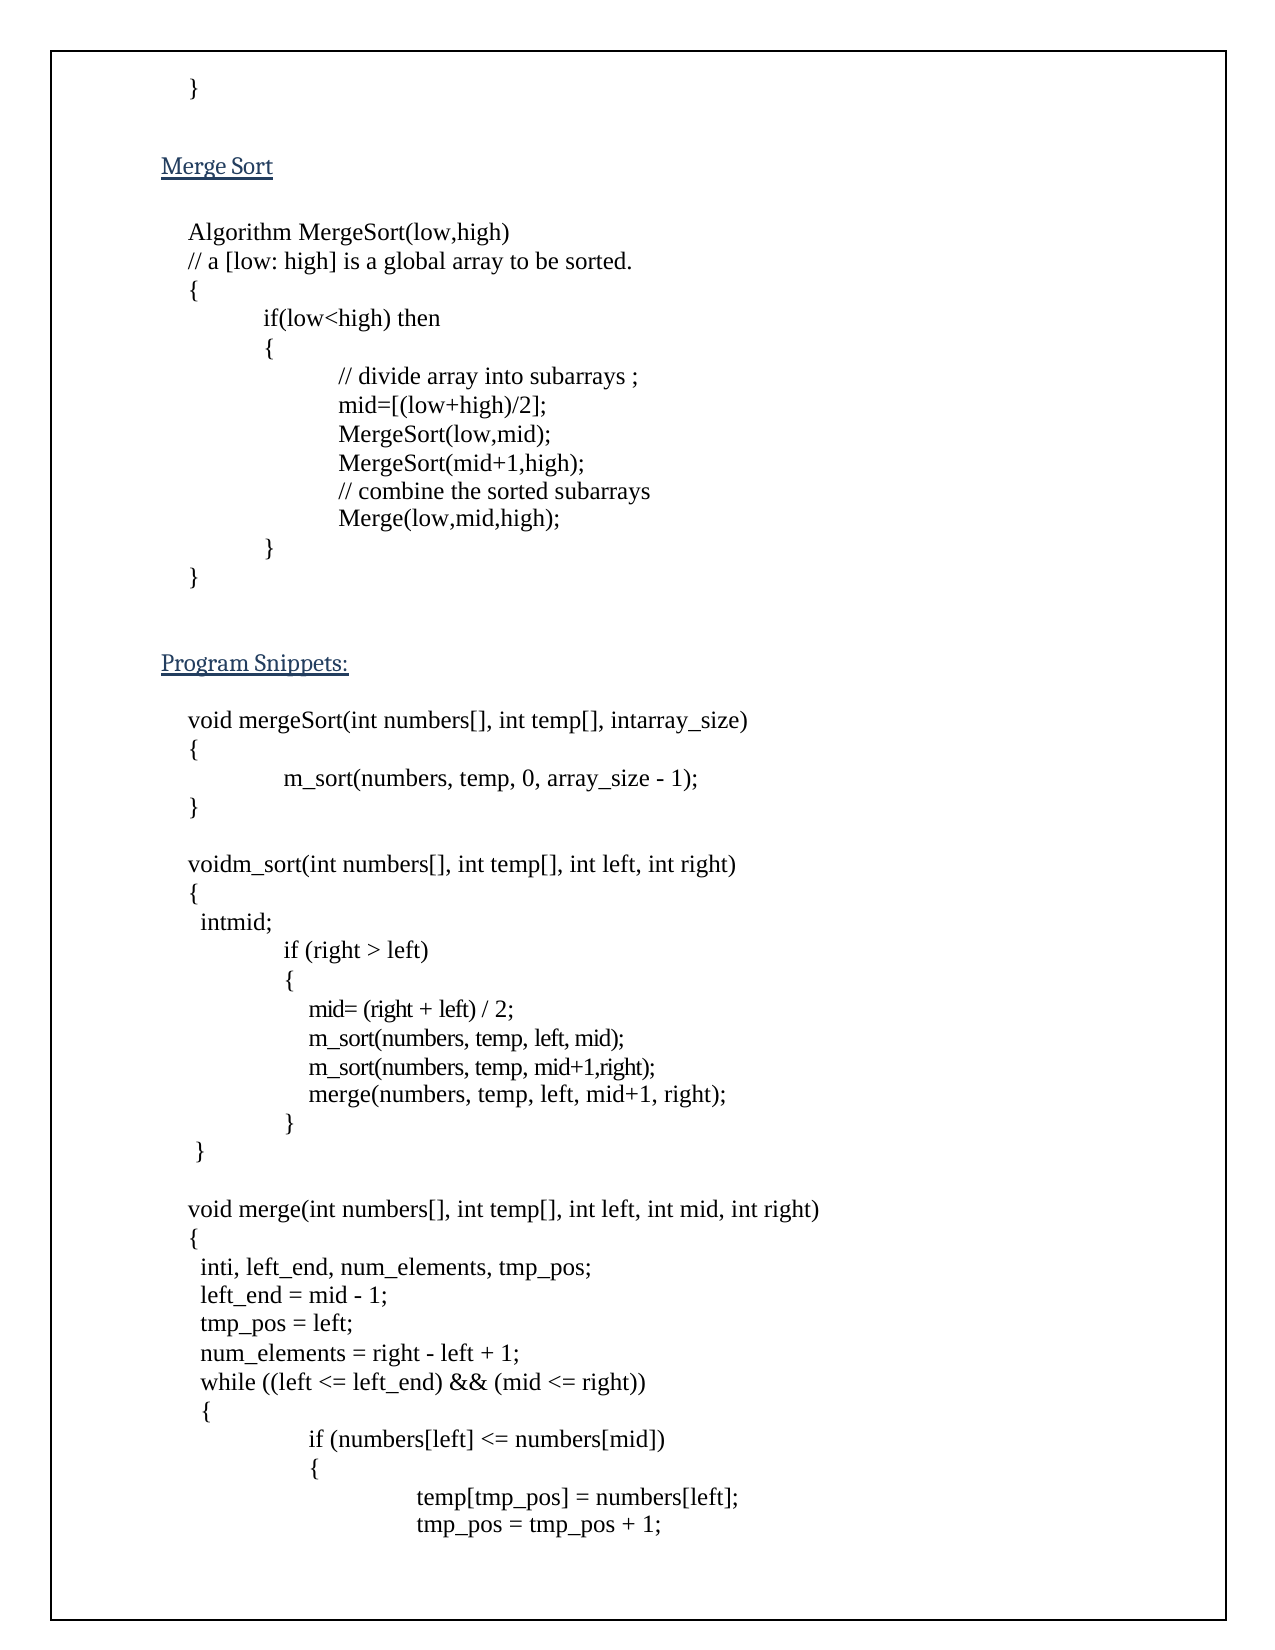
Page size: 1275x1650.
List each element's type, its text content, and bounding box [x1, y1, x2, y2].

text if(low<high) then [263, 304, 1187, 332]
text } [188, 792, 1187, 821]
text Algorithm MergeSort(low,high) [188, 217, 1187, 246]
text { [188, 275, 1187, 304]
text { [263, 333, 1187, 361]
text } [188, 562, 1187, 591]
text { [308, 1453, 1187, 1482]
text // a [low: high] is a global array to be sorted. [188, 247, 1187, 275]
text merge(numbers, temp, left, mid+1, right); [308, 1080, 1187, 1108]
text } [188, 73, 1187, 102]
text } [263, 534, 1187, 562]
text if (right > left) [283, 936, 1187, 964]
text voidm_sort(int numbers[], int temp[], int left, int right) [188, 850, 1187, 878]
text Program Snippets: [161, 649, 1187, 677]
text // divide array into subarrays ; mid=[(low+high)/2]; MergeSort(low,mid); MergeSort(mid+1,high); [338, 361, 641, 476]
text // combine the sorted subarrays Merge(low,mid,high); [338, 477, 860, 532]
text { [188, 1223, 1187, 1252]
text Merge Sort [161, 152, 1187, 181]
text void mergeSort(int numbers[], int temp[], intarray_size) [188, 706, 1187, 734]
text } [283, 1108, 1187, 1137]
text inti, left_end, num_elements, tmp_pos; left_end = mid - 1; [200, 1253, 594, 1309]
text mid= (right + left) / 2; m_sort(numbers, temp, left, mid); m_sort(numbers, temp, mid+1,right); [308, 994, 656, 1080]
text { [283, 965, 1187, 994]
text intmid; [200, 908, 1187, 936]
text { [188, 878, 1187, 907]
text num_elements = right - left + 1; [200, 1338, 1187, 1367]
text { [188, 734, 1187, 763]
text temp[tmp_pos] = numbers[left]; tmp_pos = tmp_pos + 1; [416, 1483, 741, 1538]
text tmp_pos = left; [200, 1309, 1187, 1338]
text } [194, 1137, 1187, 1166]
text { [200, 1396, 1187, 1425]
text void merge(int numbers[], int temp[], int left, int mid, int right) [188, 1194, 1187, 1223]
text if (numbers[left] <= numbers[mid]) [308, 1425, 1187, 1453]
text m_sort(numbers, temp, 0, array_size - 1); [283, 764, 1187, 792]
text while ((left <= left_end) && (mid <= right)) [200, 1367, 1187, 1396]
